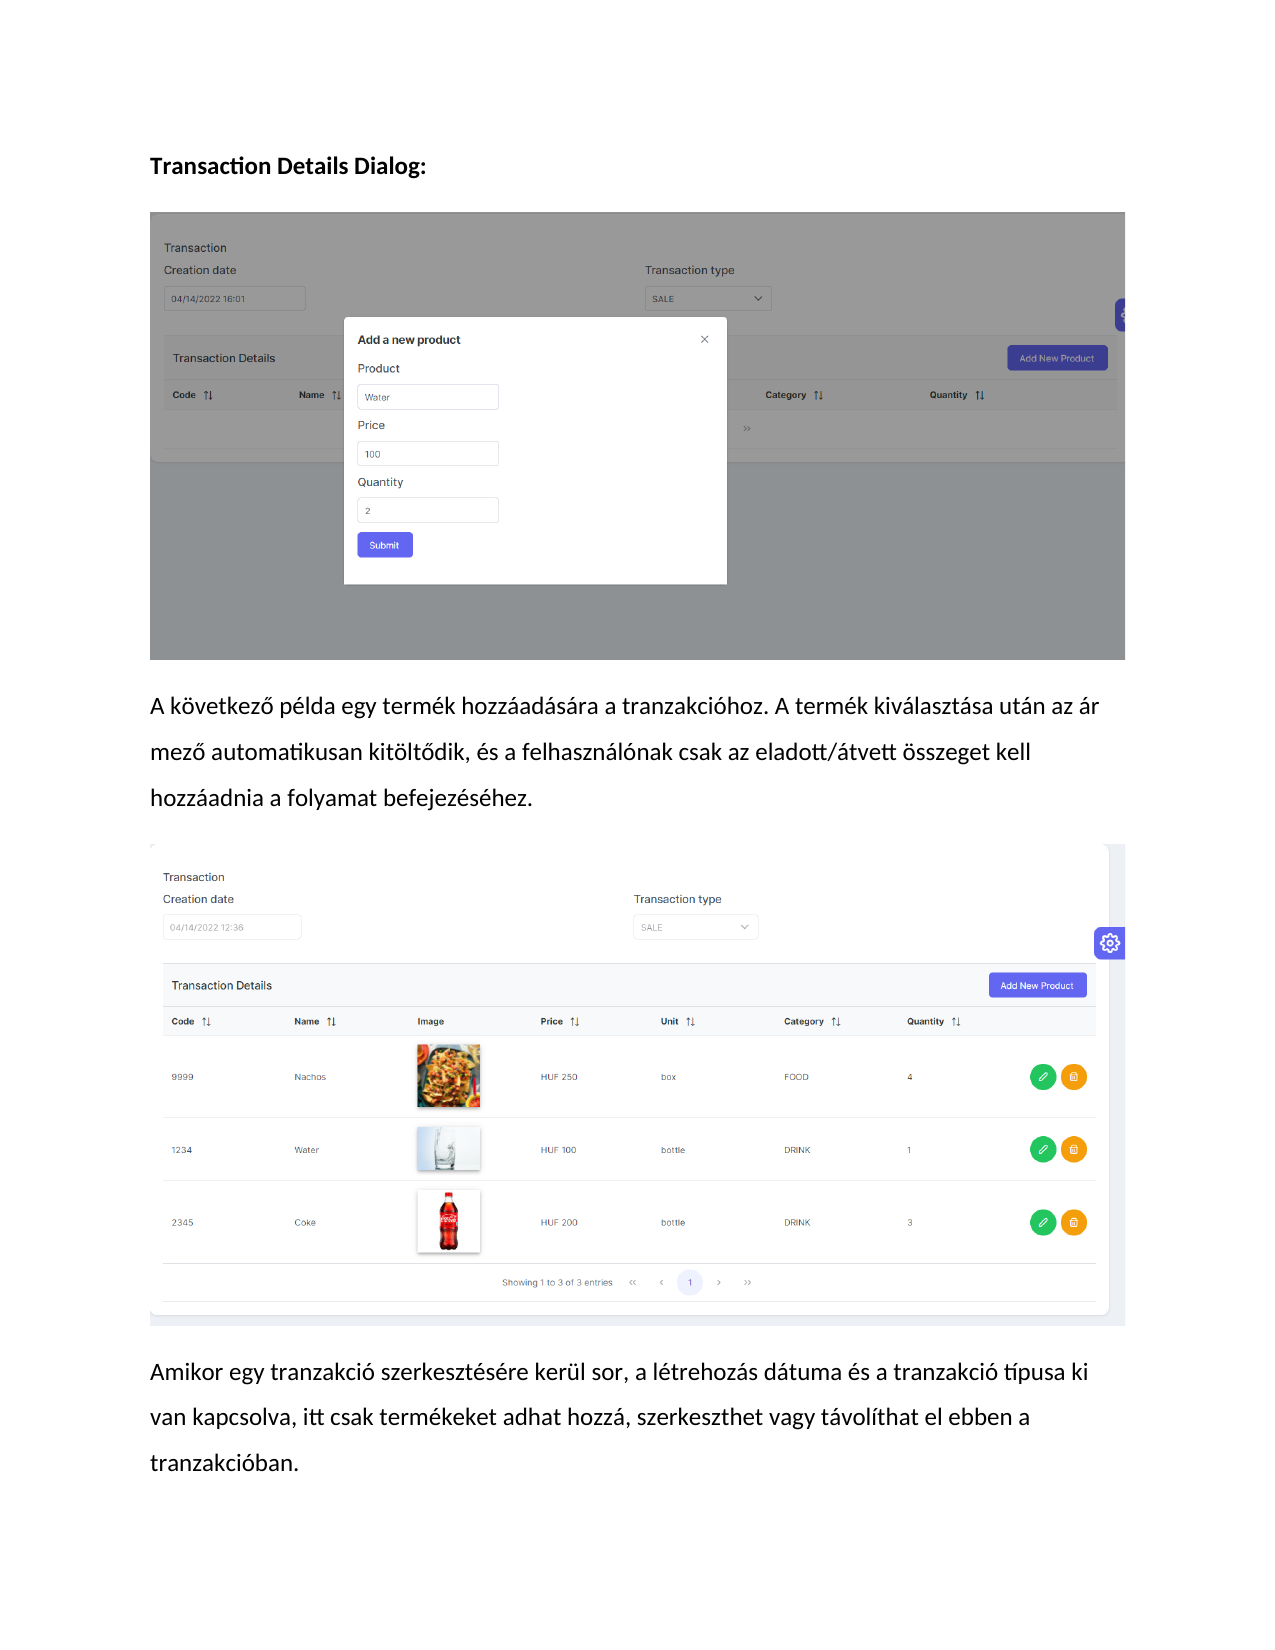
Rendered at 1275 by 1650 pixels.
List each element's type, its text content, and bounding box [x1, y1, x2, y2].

picture [150, 212, 1125, 660]
text Amikor egy tranzakció szerkesztésére kerül sor, a létrehozás dátuma és a tranzakció típusa ki van kapcsolva, itt csak termékeket adhat hozzá, szerkeszthet vagy távolíthat el ebben a tranzakcióban. [150, 1356, 1125, 1478]
text A következő példa egy termék hozzáadására a tranzakcióhoz. A termék kiválasztása után az ár mező automatikusan kitöltődik, és a felhasználónak csak az eladott/átvett összeget kell hozzáadnia a folyamat befejezéséhez. [150, 690, 1125, 812]
text Transaction Details Dialog: [150, 150, 1125, 181]
picture [150, 844, 1125, 1326]
